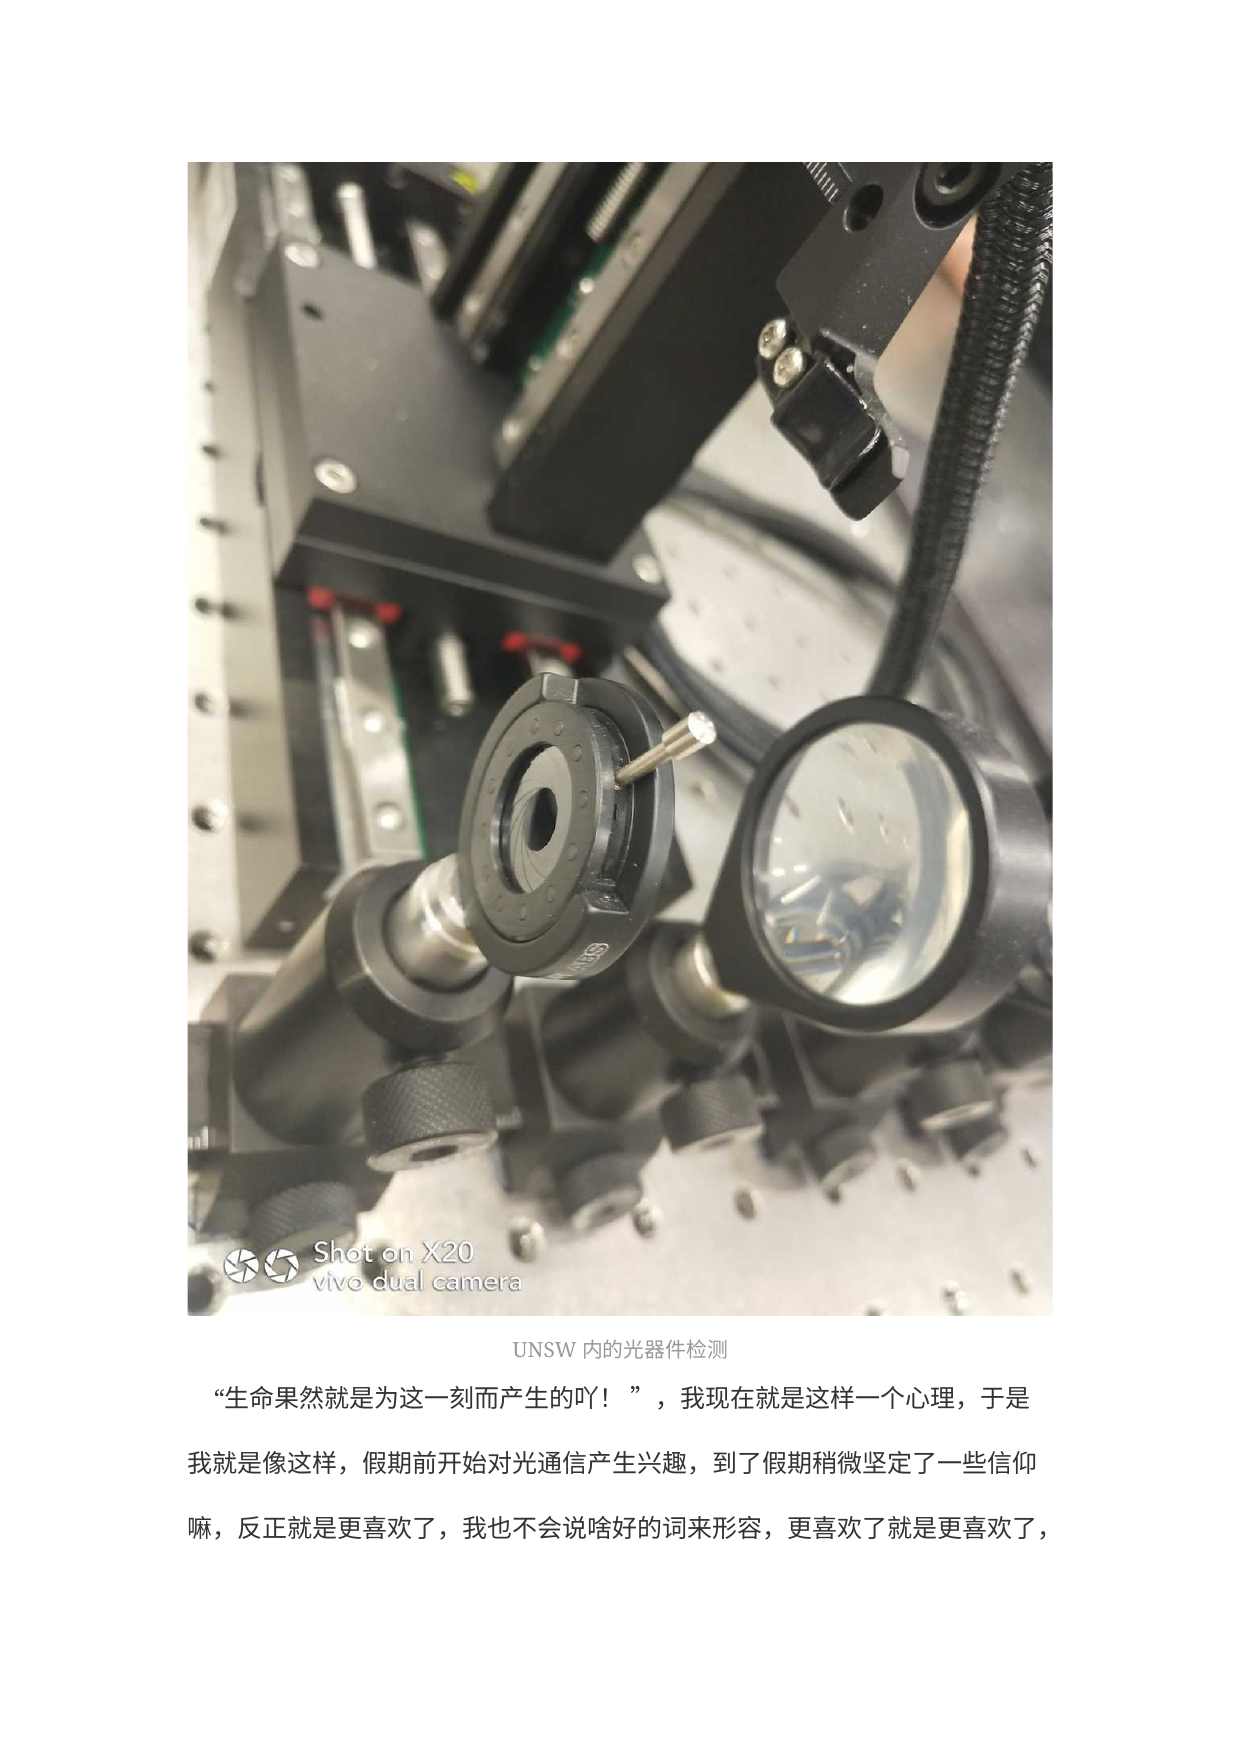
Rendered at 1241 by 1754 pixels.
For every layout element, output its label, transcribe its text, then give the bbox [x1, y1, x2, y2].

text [187, 1364, 1053, 1559]
text UNSW 内的光器件检测 [187, 1332, 1053, 1364]
picture [187, 162, 1053, 1316]
